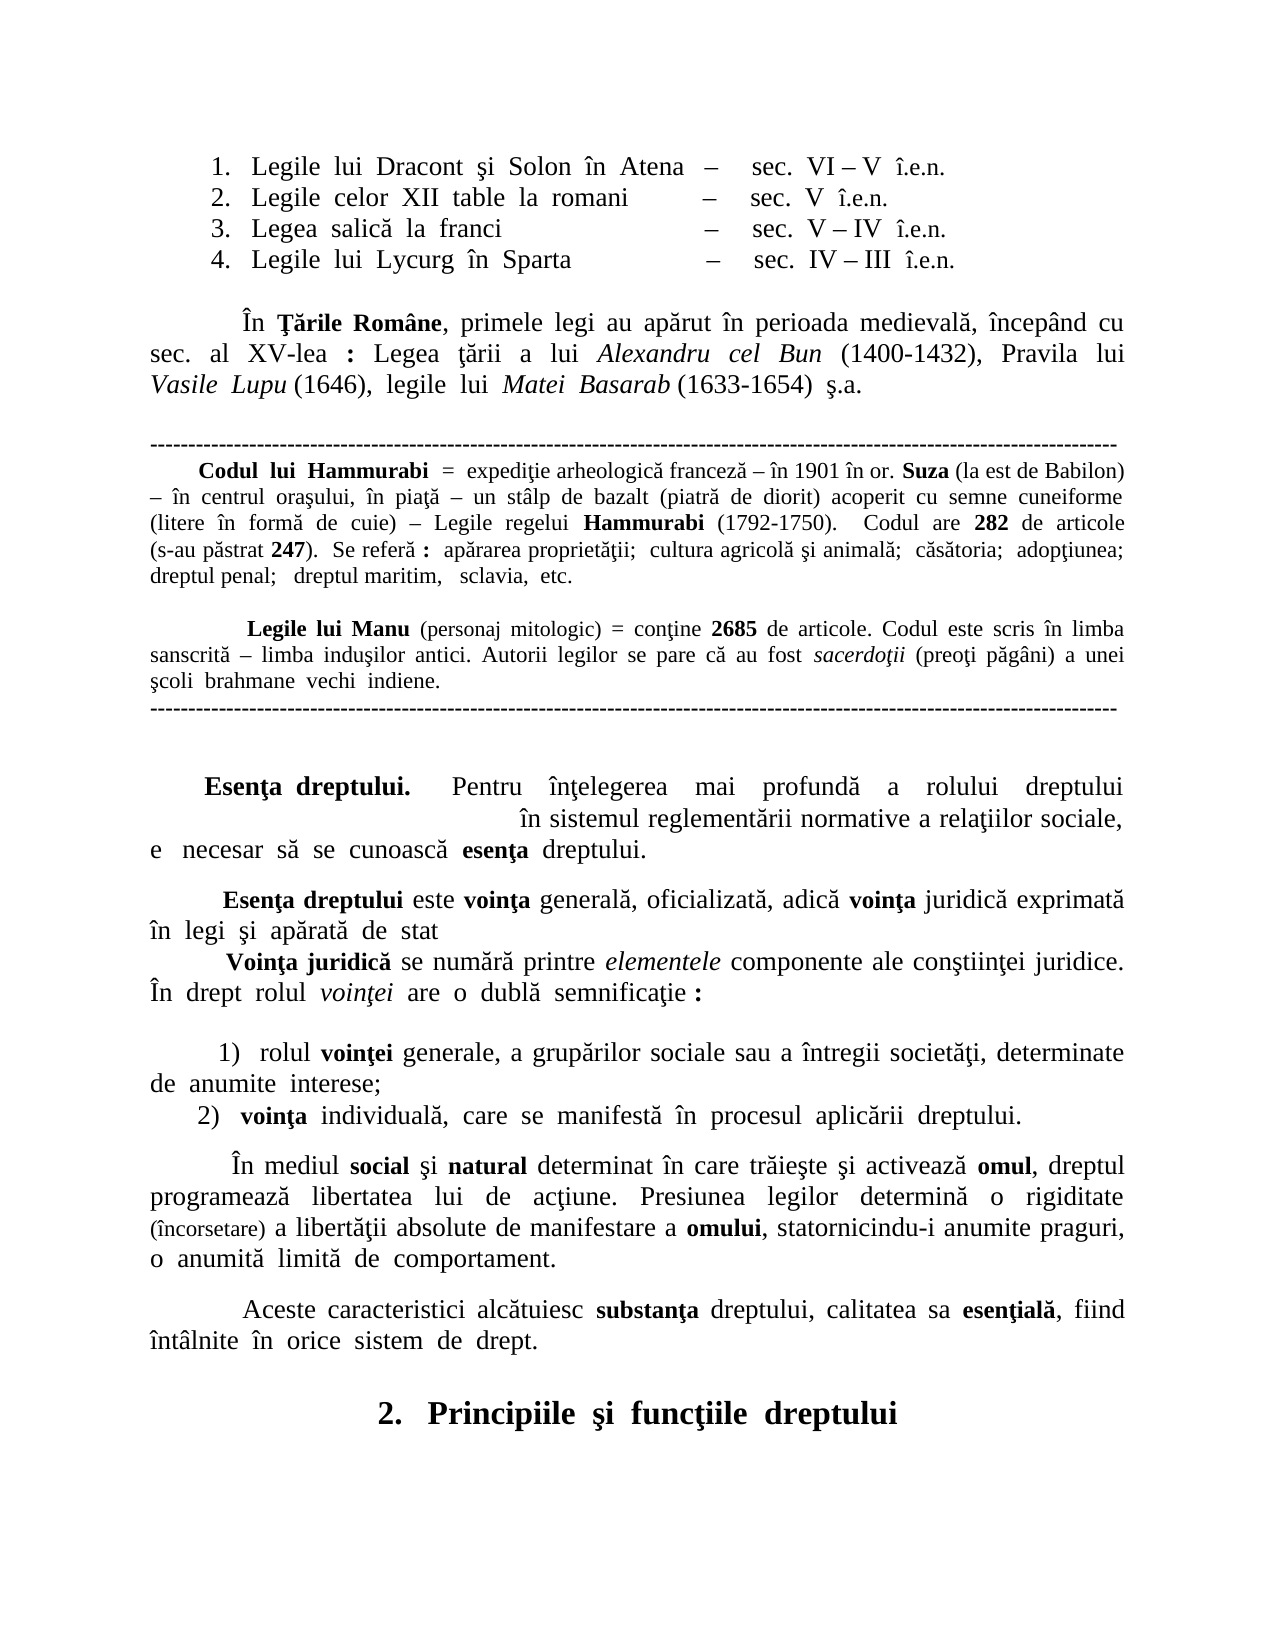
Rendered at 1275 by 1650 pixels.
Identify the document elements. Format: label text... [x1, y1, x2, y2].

text În mediul social şi natural determinat în care trăieşte şi activează omul, dreptul programează libertatea lui de acţiune. Presiunea legilor determină o rigiditate (încorsetare) a libertăţii absolute de manifestare a omului, statornicindu-i anumite praguri, o anumită limită de comportament. [150, 1149, 1125, 1274]
text 4. Legile lui Lycurg în Sparta – sec. IV – III î.e.n. [150, 243, 1125, 274]
text ------------------------------------------------------------------------------------------------------------------------------- [150, 430, 1125, 457]
text 2. Principiile şi funcţiile dreptului [150, 1393, 1125, 1432]
text în sistemul reglementării normative a relaţiilor sociale, e necesar să se cunoască esenţa dreptului. [150, 802, 1125, 864]
text 2. Legile celor XII table la romani – sec. V î.e.n. [150, 181, 1125, 212]
text Codul lui Hammurabi = expediţie arheologică franceză – în 1901 în or. Suza (la est de Babilon) – în centrul oraşului, în piaţă – un stâlp de bazalt (piatră de diorit) acoperit cu semne cuneiforme (litere în formă de cuie) – Legile regelui Hammurabi (1792-1750). Codul are 282 de articole (s-au păstrat 247). Se referă : apărarea proprietăţii; cultura agricolă şi animală; căsătoria; adopţiunea; dreptul penal; dreptul maritim, sclavia, etc. [150, 457, 1125, 588]
text Legile lui Manu (personaj mitologic) = conţine 2685 de articole. Codul este scris în limba sanscrită – limba induşilor antici. Autorii legilor se pare că au fost sacerdoţii (preoţi păgâni) a unei şcoli brahmane vechi indiene. [150, 615, 1125, 694]
text Aceste caracteristici alcătuiesc substanţa dreptului, calitatea sa esenţială, fiind întâlnite în orice sistem de drept. [150, 1293, 1125, 1355]
text Esenţa dreptului. Pentru înţelegerea mai profundă a rolului dreptului [150, 771, 1125, 802]
text În Ţările Române, primele legi au apărut în perioada medievală, începând cu sec. al XV-lea : Legea ţării a lui Alexandru cel Bun (1400-1432), Pravila lui Vasile Lupu (1646), legile lui Matei Basarab (1633-1654) ş.a. [150, 306, 1125, 399]
text 1. Legile lui Dracont şi Solon în Atena – sec. VI – V î.e.n. [150, 150, 1125, 181]
text 3. Legea salică la franci – sec. V – IV î.e.n. [150, 212, 1125, 243]
text ------------------------------------------------------------------------------------------------------------------------------- [150, 694, 1125, 720]
text 1) rolul voinţei generale, a grupărilor sociale sau a întregii societăţi, determinate de anumite interese; [150, 1036, 1125, 1099]
text Voinţa juridică se numără printre elementele componente ale conştiinţei juridice. În drept rolul voinţei are o dublă semnificaţie : [150, 945, 1125, 1008]
text Esenţa dreptului este voinţa generală, oficializată, adică voinţa juridică exprimată în legi şi apărată de stat [150, 883, 1125, 945]
text 2) voinţa individuală, care se manifestă în procesul aplicării dreptului. [150, 1099, 1125, 1130]
